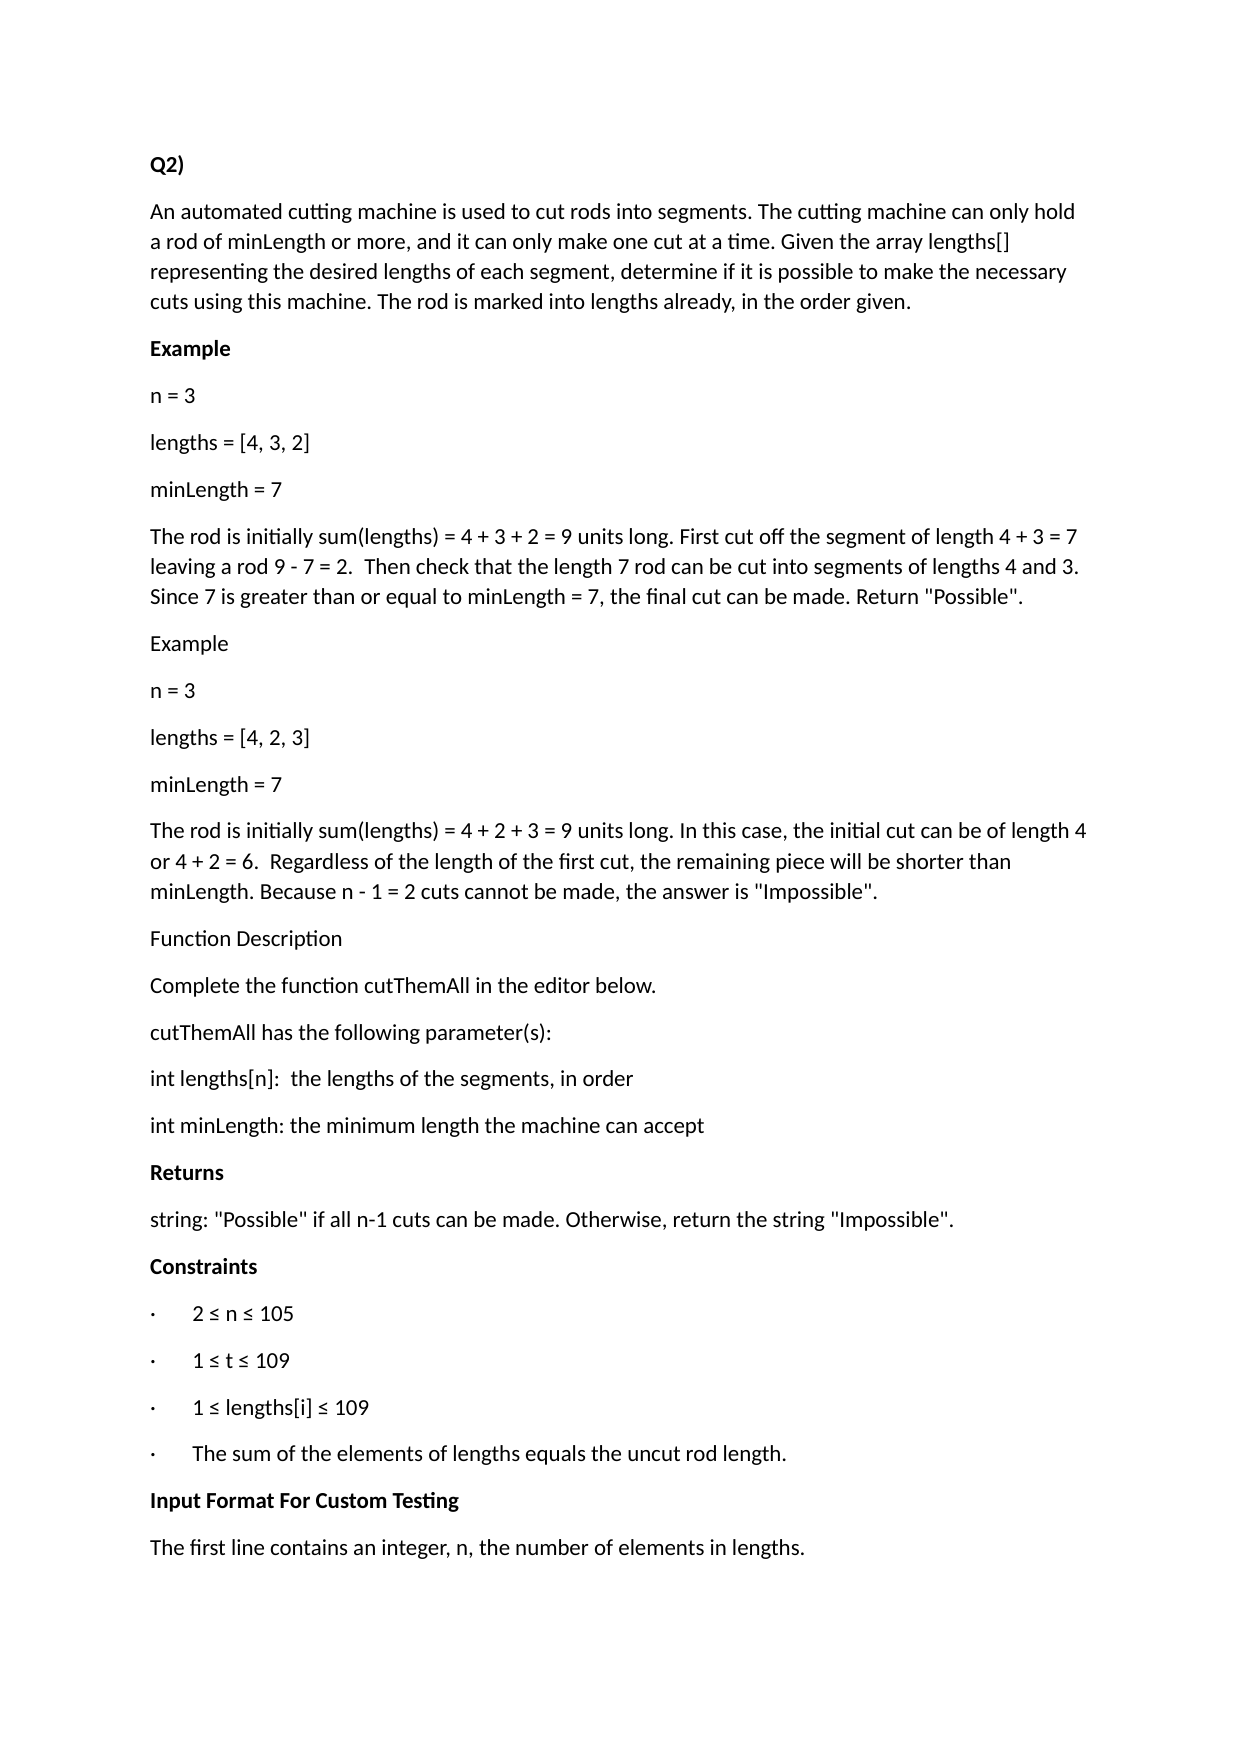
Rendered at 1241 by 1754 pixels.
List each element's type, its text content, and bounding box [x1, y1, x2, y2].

text Q2) [150, 150, 1090, 178]
text minLength = 7 [150, 475, 1090, 503]
text · 1 ≤ t ≤ 109 [150, 1346, 1090, 1374]
text lengths = [4, 2, 3] [150, 723, 1090, 751]
text The rod is initially sum(lengths) = 4 + 3 + 2 = 9 units long. First cut off the segment of length 4 + 3 = 7 leaving a rod 9 - 7 = 2. Then check that the length 7 rod can be cut into segments of lengths 4 and 3. Since 7 is greater than or equal to minLength = 7, the final cut can be made. Return "Possible". [150, 522, 1090, 610]
text · 1 ≤ lengths[i] ≤ 109 [150, 1393, 1090, 1421]
text An automated cutting machine is used to cut rods into segments. The cutting machine can only hold a rod of minLength or more, and it can only make one cut at a time. Given the array lengths[] representing the desired lengths of each segment, determine if it is possible to make the necessary cuts using this machine. The rod is marked into lengths already, in the order given. [150, 197, 1090, 316]
text Complete the function cutThemAll in the editor below. [150, 971, 1090, 999]
text lengths = [4, 3, 2] [150, 428, 1090, 456]
text · 2 ≤ n ≤ 105 [150, 1299, 1090, 1327]
text int minLength: the minimum length the machine can accept [150, 1111, 1090, 1139]
text Example [150, 629, 1090, 657]
text Returns [150, 1158, 1090, 1186]
text cutThemAll has the following parameter(s): [150, 1018, 1090, 1046]
text · The sum of the elements of lengths equals the uncut rod length. [150, 1439, 1090, 1468]
text Example [150, 334, 1090, 362]
text int lengths[n]: the lengths of the segments, in order [150, 1064, 1090, 1093]
text Input Format For Custom Testing [150, 1486, 1090, 1514]
text string: "Possible" if all n-1 cuts can be made. Otherwise, return the string "Impossible". [150, 1205, 1090, 1233]
text n = 3 [150, 381, 1090, 409]
text minLength = 7 [150, 770, 1090, 798]
text The first line contains an integer, n, the number of elements in lengths. [150, 1533, 1090, 1561]
text n = 3 [150, 676, 1090, 704]
text Function Description [150, 924, 1090, 952]
text The rod is initially sum(lengths) = 4 + 2 + 3 = 9 units long. In this case, the initial cut can be of length 4 or 4 + 2 = 6. Regardless of the length of the first cut, the remaining piece will be shorter than minLength. Because n - 1 = 2 cuts cannot be made, the answer is "Impossible". [150, 817, 1090, 905]
text Constraints [150, 1252, 1090, 1280]
